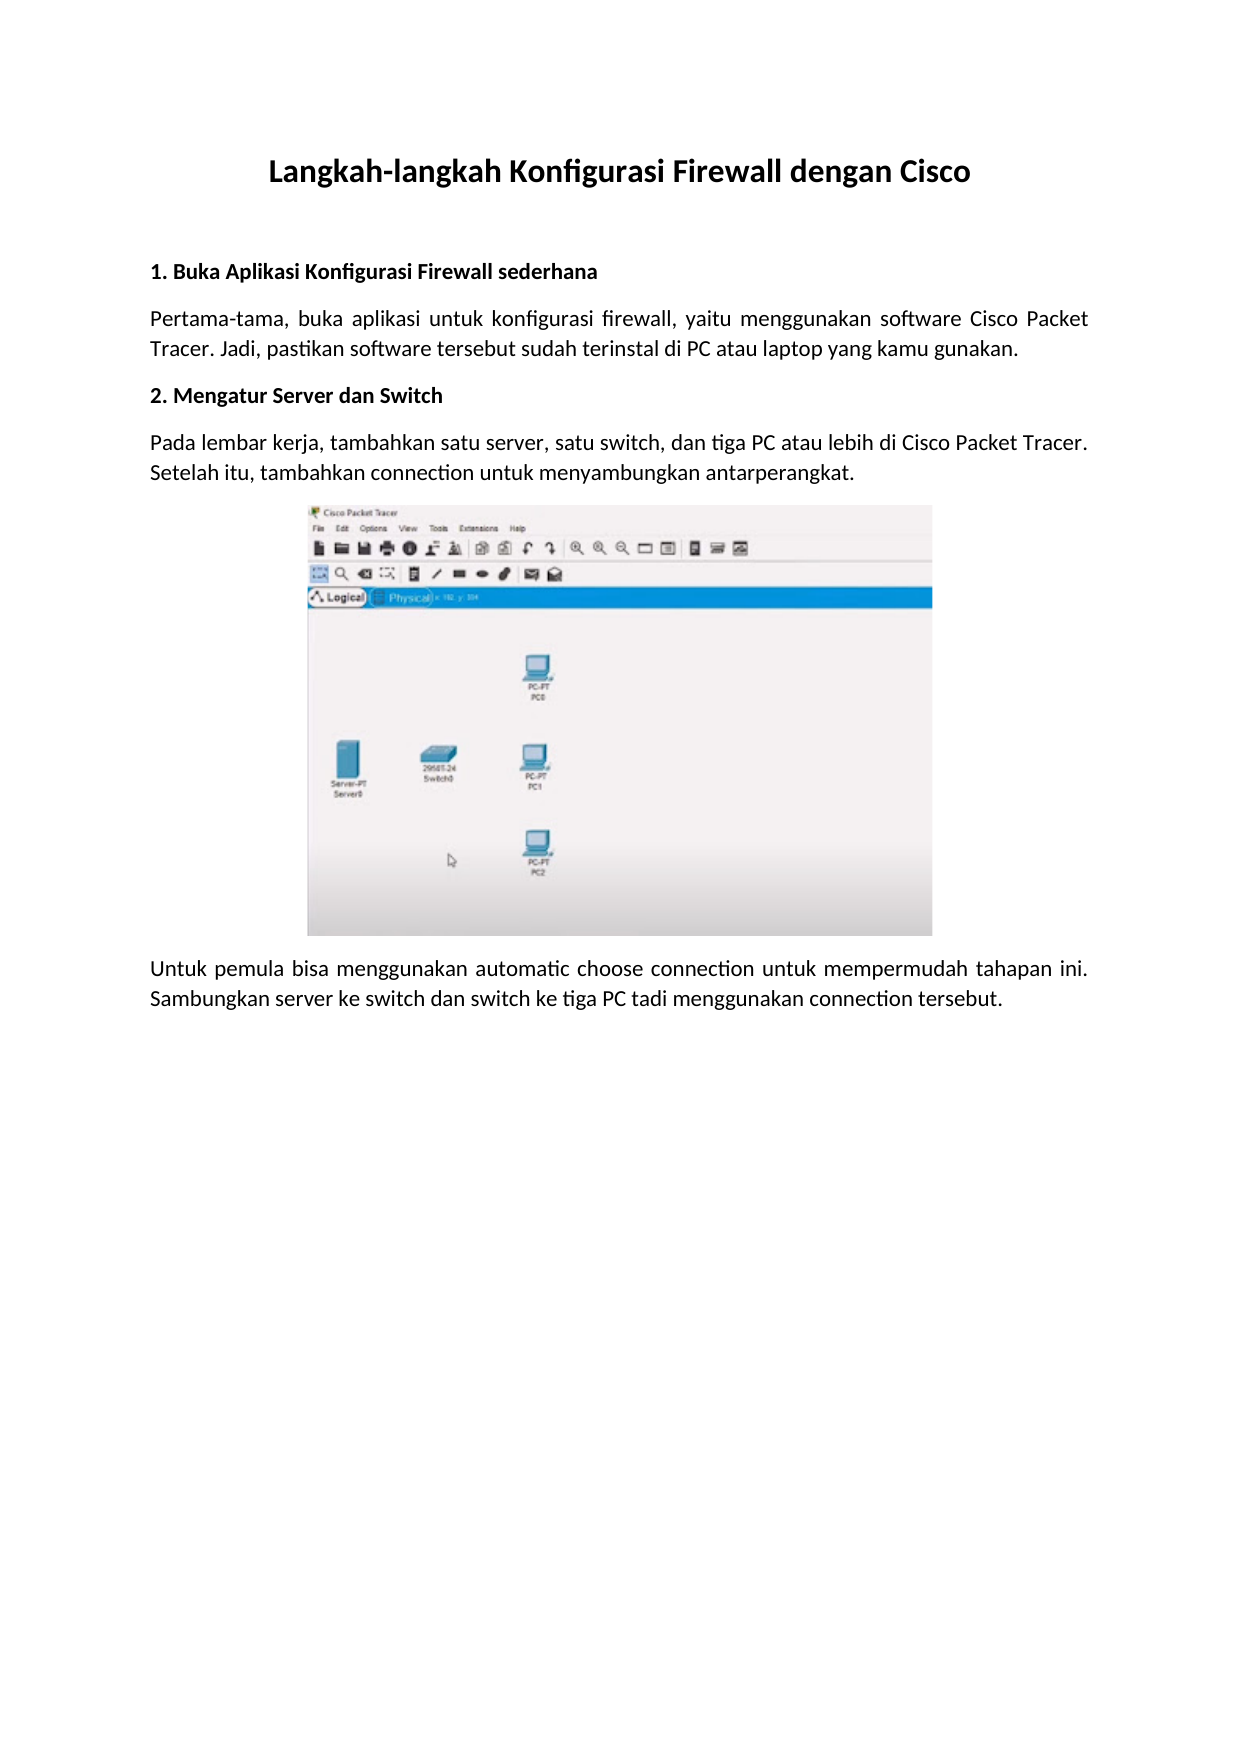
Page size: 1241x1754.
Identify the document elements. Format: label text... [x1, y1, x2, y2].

text Langkah-langkah Konfigurasi Firewall dengan Cisco [150, 150, 1090, 191]
picture [444, 595, 453, 600]
text Pada lembar kerja, tambahkan satu server, satu switch, dan tiga PC atau lebih di Cisco Packet Tracer. Setelah itu, tambahkan connection untuk menyambungkan antarperangkat. [150, 428, 1090, 487]
text Untuk pemula bisa menggunakan automatic choose connection untuk mempermudah tahapan ini. Sambungkan server ke switch dan switch ke tiga PC tadi menggunakan connection tersebut. [150, 954, 1090, 1012]
text 2. Mengatur Server dan Switch [150, 381, 1090, 409]
text 1. Buka Aplikasi Konfigurasi Firewall sederhana [150, 257, 1090, 286]
picture [821, 591, 843, 596]
picture [389, 594, 420, 603]
text Pertama-tama, buka aplikasi untuk konfigurasi firewall, yaitu menggunakan software Cisco Packet Tracer. Jadi, pastikan software tersebut sudah terinstal di PC atau laptop yang kamu gunakan. [150, 304, 1090, 363]
picture [422, 593, 433, 604]
picture [307, 505, 933, 936]
picture [468, 595, 478, 600]
